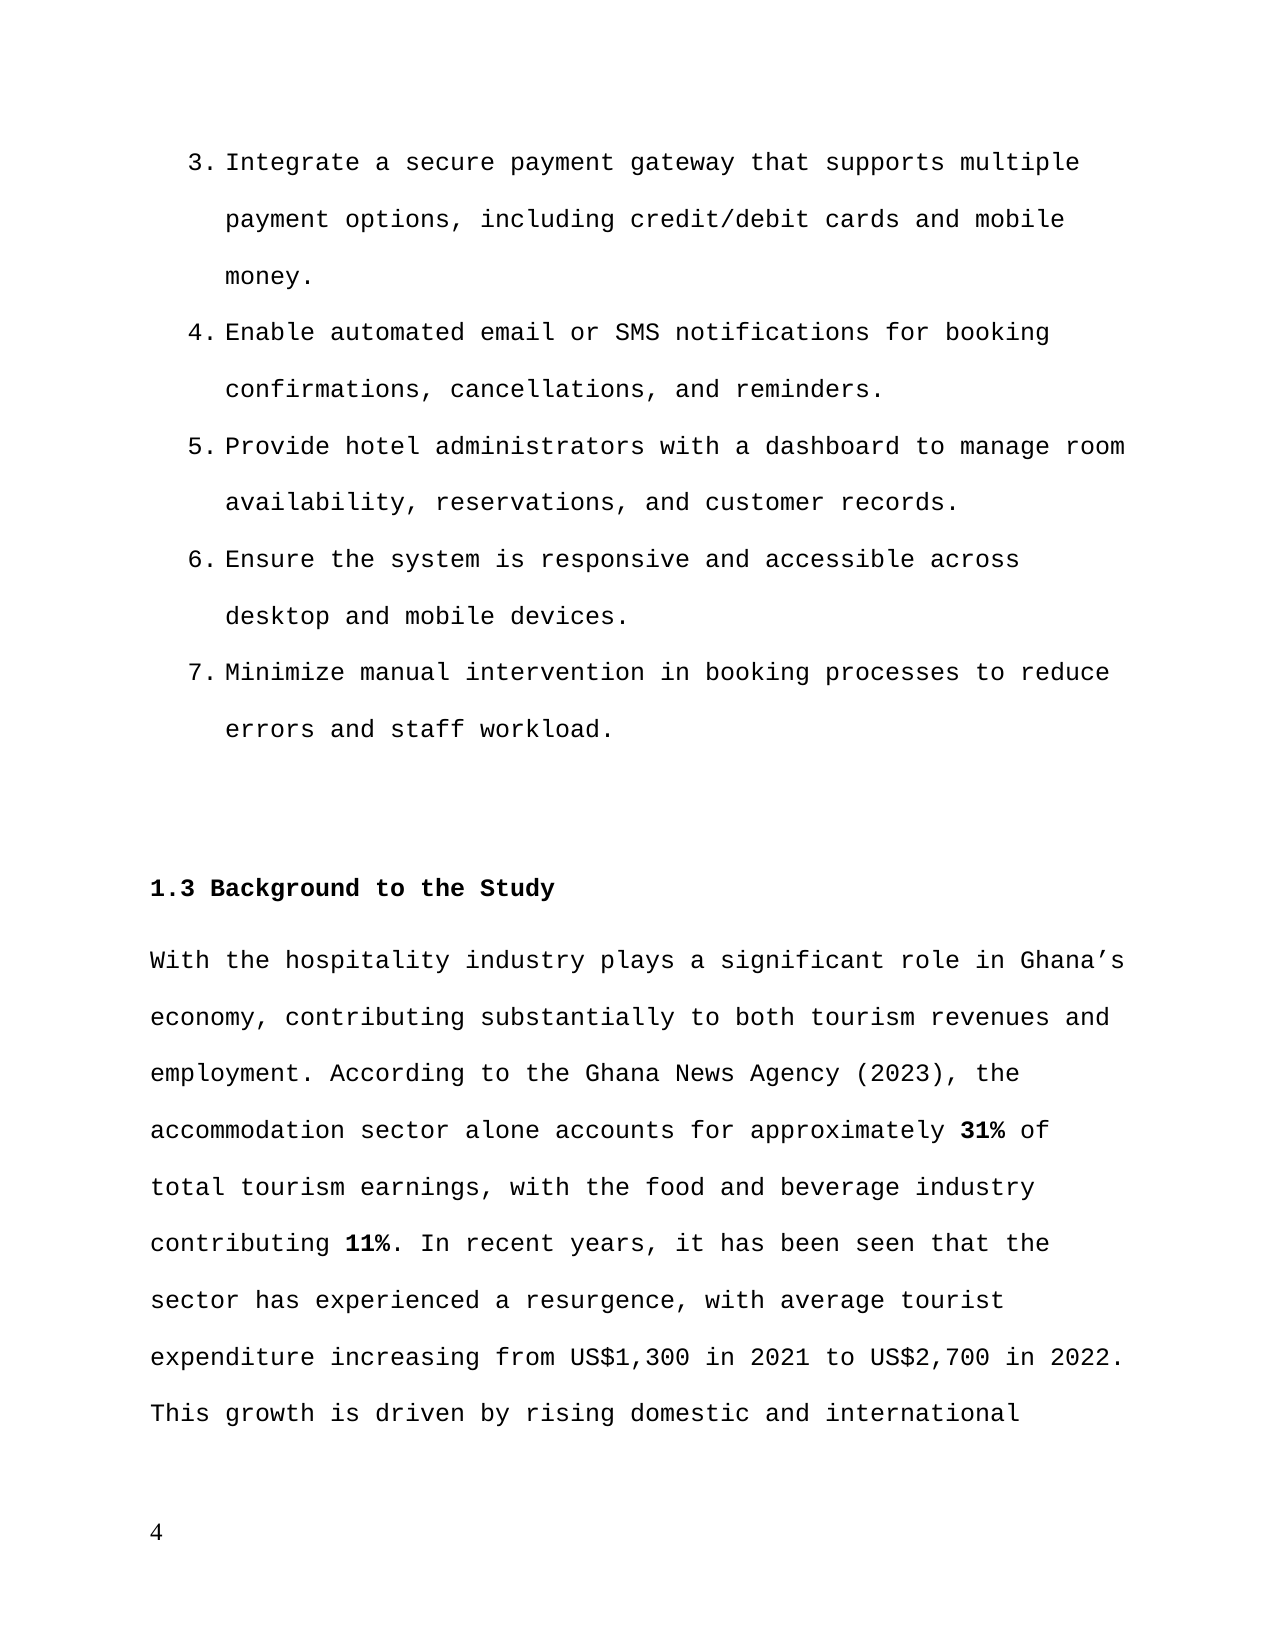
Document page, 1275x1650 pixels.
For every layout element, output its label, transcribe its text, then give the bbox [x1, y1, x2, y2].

list Minimize manual intervention in booking processes to reduce errors and staff workload. [187, 660, 1125, 745]
subtitle 1.3 Background to the Study [150, 876, 1125, 904]
list Ensure the system is responsive and accessible across desktop and mobile devices. [187, 547, 1125, 632]
list Provide hotel administrators with a dashboard to manage room availability, reservations, and customer records. [187, 433, 1125, 518]
list Integrate a secure payment gateway that supports multiple payment options, including credit/debit cards and mobile money. [187, 150, 1125, 292]
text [150, 947, 1125, 1429]
list Enable automated email or SMS notifications for booking confirmations, cancellations, and reminders. [187, 320, 1125, 405]
